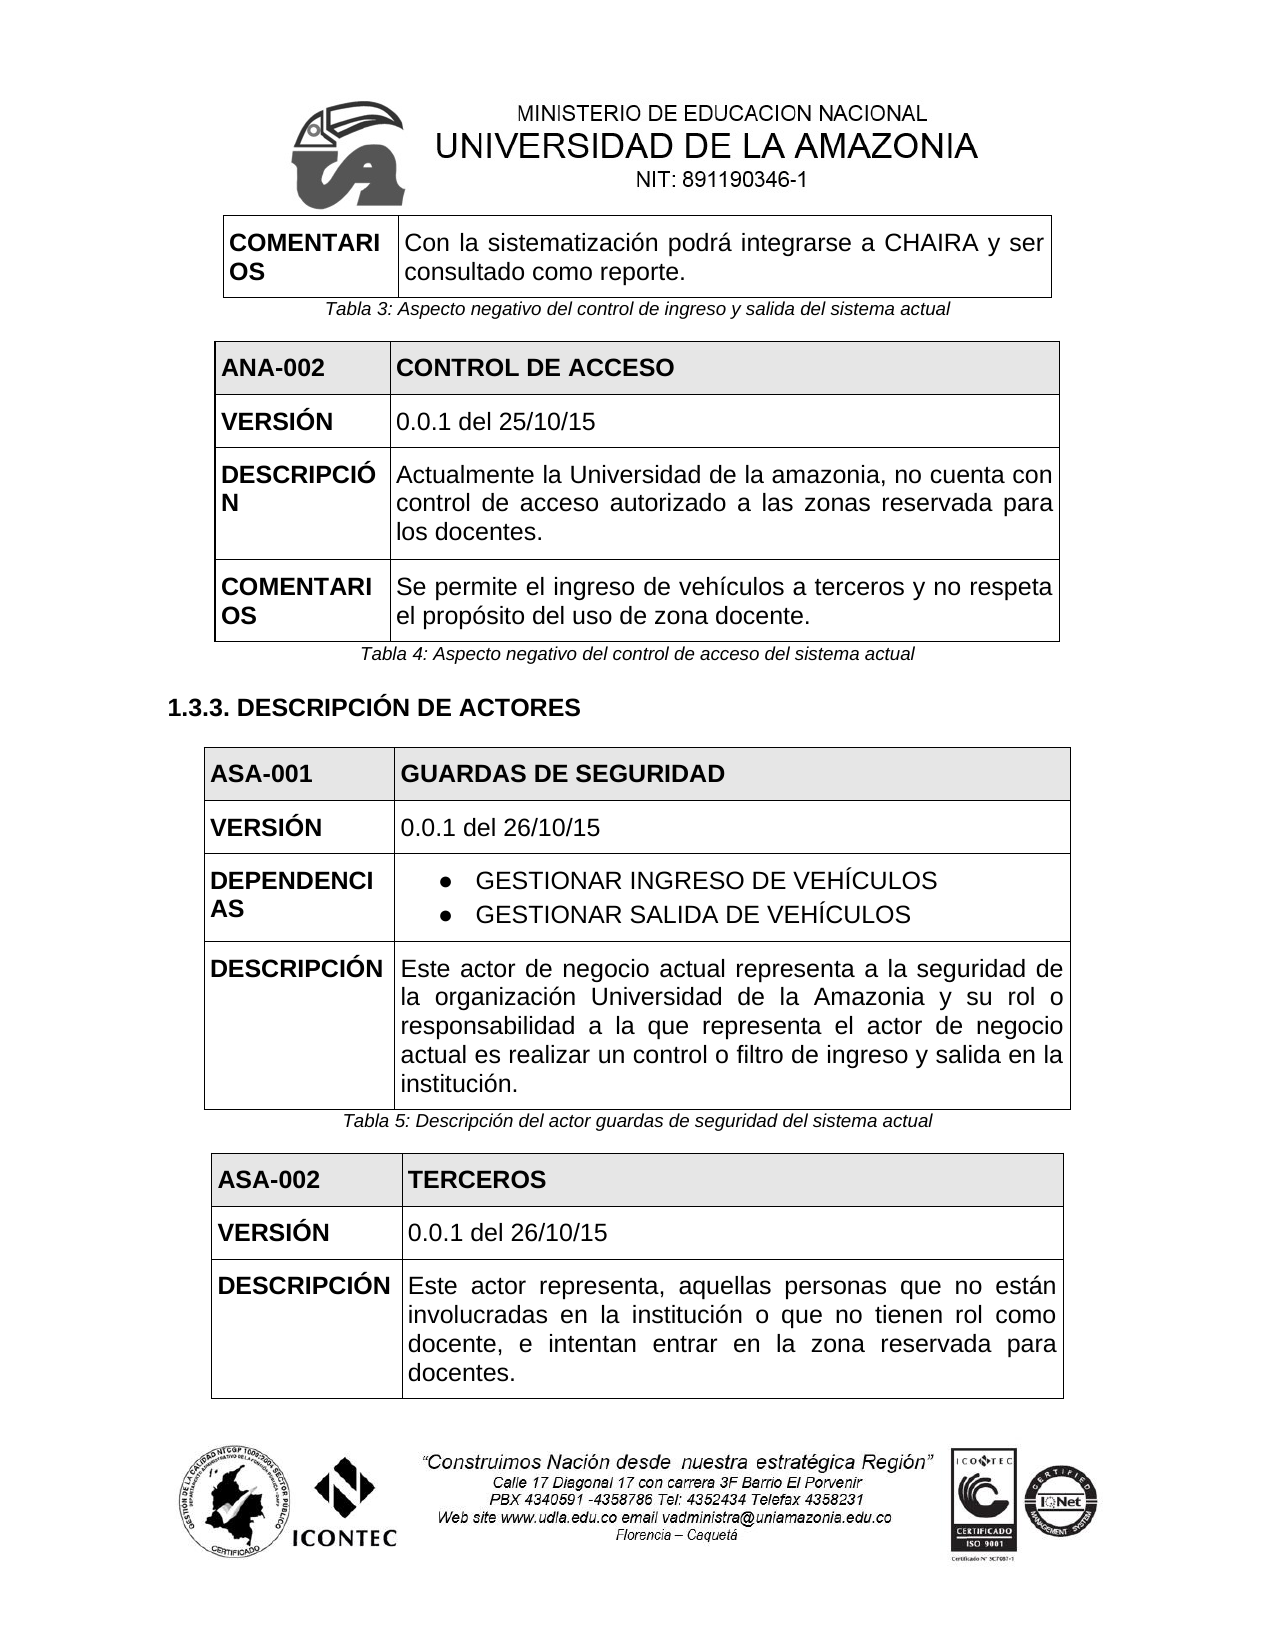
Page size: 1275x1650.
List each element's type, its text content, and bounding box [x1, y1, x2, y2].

table_cell VERSIÓN [212, 1207, 402, 1259]
table_cell Este actor de negocio actual representa a la seguridad de la organización Universidad de la Amazonia y su rol o responsabilidad a la que representa el actor de negocio actual es realizar un control o filtro de ingreso y salida en la institución. [395, 942, 1070, 1109]
table_cell Con la sistematización podrá integrarse a CHAIRA y ser consultado como reporte. [399, 216, 1051, 297]
table_cell 0.0.1 del 25/10/15 [391, 395, 1059, 447]
table_cell DESCRIPCIÓN [205, 942, 394, 1109]
text Tabla 4: Aspecto negativo del control de acceso del sistema actual [167, 642, 1107, 664]
table_cell VERSIÓN [216, 395, 390, 447]
table_cell Actualmente la Universidad de la amazonia, no cuenta con control de acceso autorizado a las zonas reservada para los docentes. [391, 448, 1059, 559]
table_cell COMENTARIOS [224, 216, 398, 297]
text 1.3.3. DESCRIPCIÓN DE ACTORES [167, 693, 1107, 722]
table_cell 0.0.1 del 26/10/15 [395, 801, 1070, 853]
table_header CONTROL DE ACCESO [391, 342, 1059, 394]
table_header ASA-001 [205, 748, 394, 800]
table_cell DEPENDENCIAS [205, 854, 394, 941]
table_cell VERSIÓN [205, 801, 394, 853]
table_cell DESCRIPCIÓN [212, 1260, 402, 1398]
text Tabla 5: Descripción del actor guardas de seguridad del sistema actual [167, 1110, 1107, 1132]
table_header ASA-002 [212, 1154, 402, 1206]
table_cell Este actor representa, aquellas personas que no están involucradas en la institución o que no tienen rol como docente, e intentan entrar en la zona reservada para docentes. [403, 1260, 1063, 1398]
table_header GUARDAS DE SEGURIDAD [395, 748, 1070, 800]
table_cell 0.0.1 del 26/10/15 [403, 1207, 1063, 1259]
table_cell COMENTARIOS [216, 560, 390, 641]
table_header TERCEROS [403, 1154, 1063, 1206]
picture [167, 1437, 1108, 1575]
table_cell GESTIONAR INGRESO DE VEHÍCULOS GESTIONAR SALIDA DE VEHÍCULOS [395, 854, 1070, 941]
picture [167, 75, 1108, 216]
table_header ANA-002 [216, 342, 390, 394]
text Tabla 3: Aspecto negativo del control de ingreso y salida del sistema actual [167, 298, 1107, 320]
table_cell Se permite el ingreso de vehículos a terceros y no respeta el propósito del uso de zona docente. [391, 560, 1059, 641]
table_cell DESCRIPCIÓN [216, 448, 390, 559]
